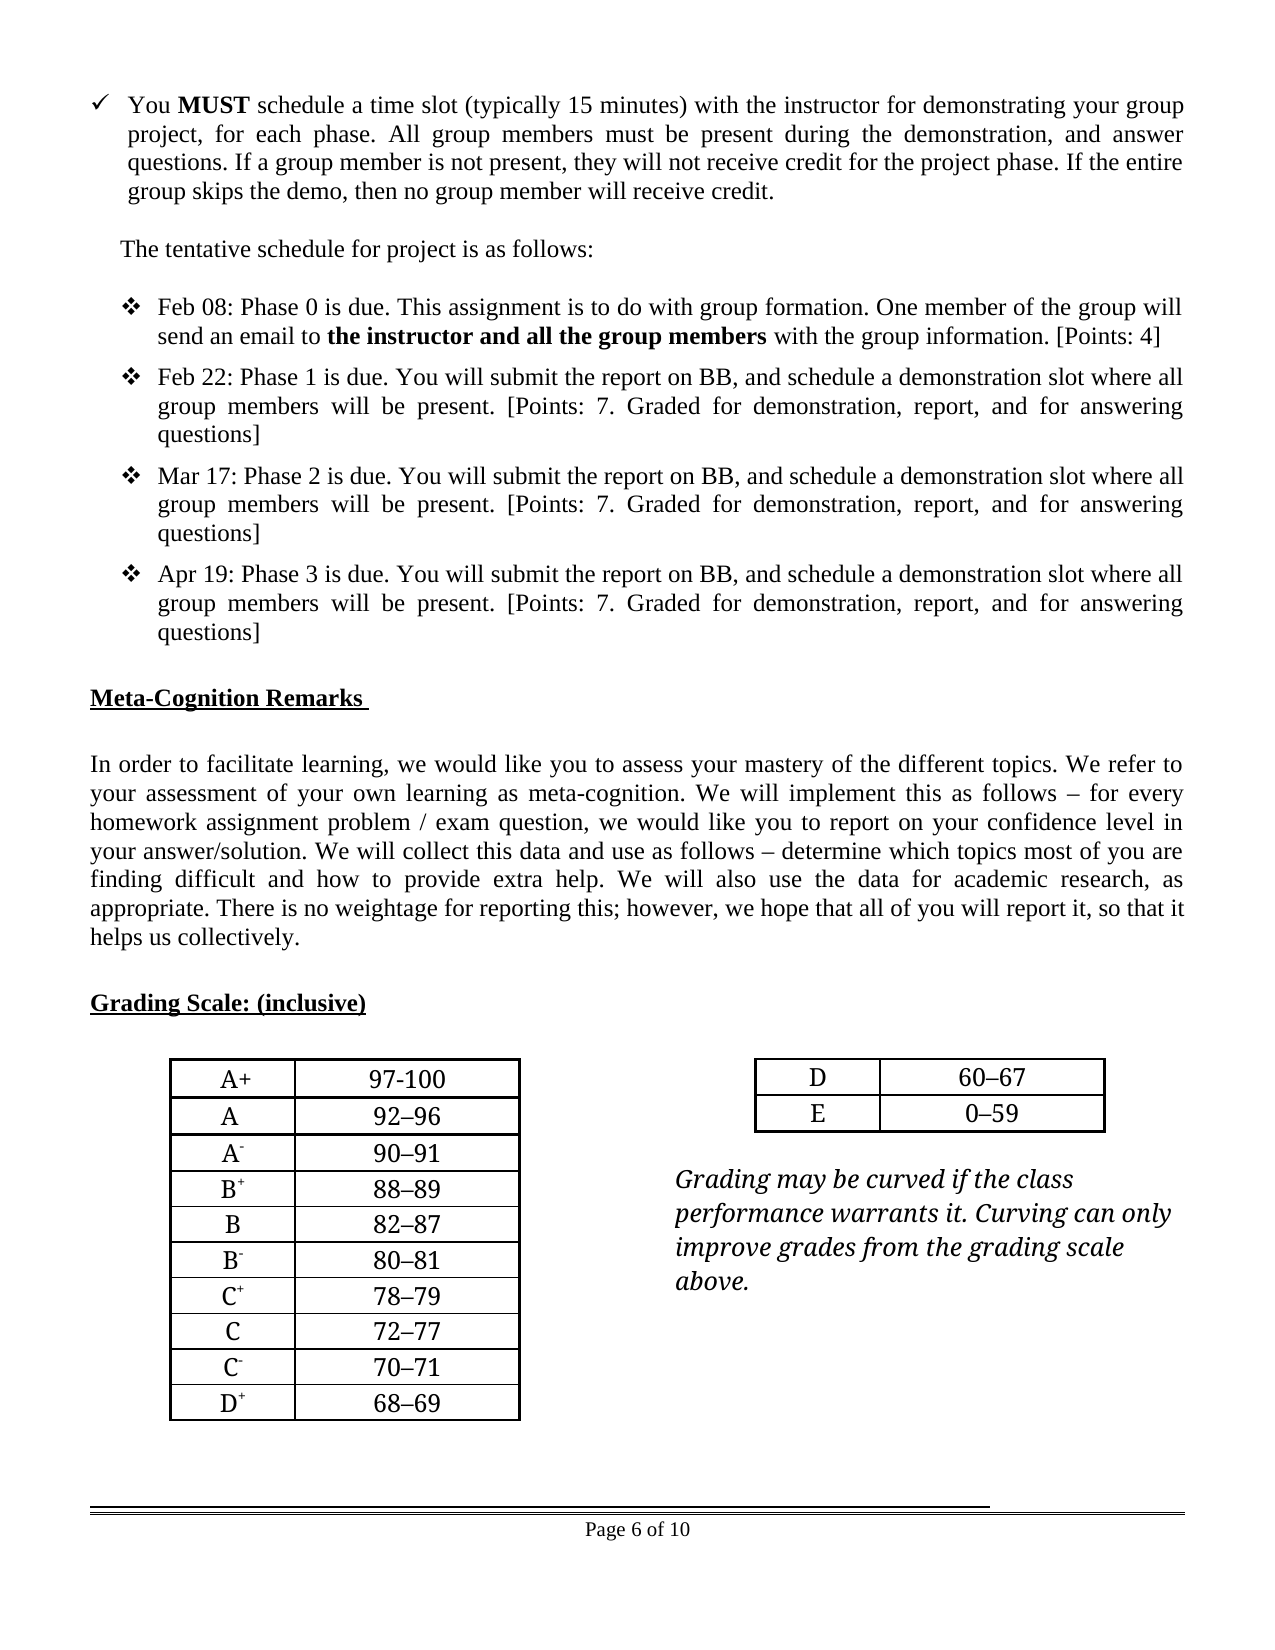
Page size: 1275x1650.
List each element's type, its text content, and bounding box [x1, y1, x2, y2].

table_header 97-100 [296, 1061, 518, 1096]
text Meta-Cognition Remarks [90, 683, 1185, 712]
table_cell B- [172, 1243, 294, 1277]
table_cell D [757, 1060, 879, 1094]
list Apr 19: Phase 3 is due. You will submit the report on BB, and schedule a demonstration slot where all group members will be present. [Points: 7. Graded for demonstration, report, and for answering questions] [120, 559, 1185, 646]
table_cell 82–87 [296, 1207, 518, 1241]
text In order to facilitate learning, we would like you to assess your mastery of the different topics. We refer to your assessment of your own learning as meta-cognition. We will implement this as follows – for every homework assignment problem / exam question, we would like you to report on your confidence level in your answer/solution. We will collect this data and use as follows – determine which topics most of you are finding difficult and how to provide extra help. We will also use the data for academic research, as appropriate. There is no weightage for reporting this; however, we hope that all of you will report it, so that it helps us collectively. [90, 749, 1185, 951]
list Feb 08: Phase 0 is due. This assignment is to do with group formation. One member of the group will send an email to the instructor and all the group members with the group information. [Points: 4] [120, 292, 1185, 349]
table_cell B+ [172, 1172, 294, 1206]
table_cell 0–59 [881, 1096, 1103, 1129]
table_cell 72–77 [296, 1314, 518, 1348]
table_cell A- [172, 1136, 294, 1170]
table_cell C- [172, 1350, 294, 1384]
table_cell 68–69 [296, 1385, 518, 1419]
text Grading may be curved if the class performance warrants it. Curving can only improve grades from the grading scale above. [675, 1162, 1185, 1298]
list Feb 22: Phase 1 is due. You will submit the report on BB, and schedule a demonstration slot where all group members will be present. [Points: 7. Graded for demonstration, report, and for answering questions] [120, 362, 1185, 448]
table_cell 78–79 [296, 1278, 518, 1312]
table_cell D+ [172, 1385, 294, 1419]
table_cell C+ [172, 1278, 294, 1312]
table_cell C [172, 1314, 294, 1348]
table_cell 88–89 [296, 1172, 518, 1206]
table_cell 90–91 [296, 1136, 518, 1170]
table_cell B [172, 1207, 294, 1241]
table_cell 70–71 [296, 1350, 518, 1384]
list Mar 17: Phase 2 is due. You will submit the report on BB, and schedule a demonstration slot where all group members will be present. [Points: 7. Graded for demonstration, report, and for answering questions] [120, 461, 1185, 547]
table_cell 92–96 [296, 1099, 518, 1133]
table_cell 80–81 [296, 1243, 518, 1277]
list You MUST schedule a time slot (typically 15 minutes) with the instructor for demonstrating your group project, for each phase. All group members must be present during the demonstration, and answer questions. If a group member is not present, they will not receive credit for the project phase. If the entire group skips the demo, then no group member will receive credit. [90, 90, 1185, 205]
text The tentative schedule for project is as follows: [120, 234, 1185, 263]
table_cell E [757, 1096, 879, 1129]
text Grading Scale: (inclusive) [90, 988, 1185, 1017]
table_header A+ [172, 1061, 294, 1096]
table_cell A [172, 1099, 294, 1133]
table_cell 60–67 [881, 1060, 1103, 1094]
